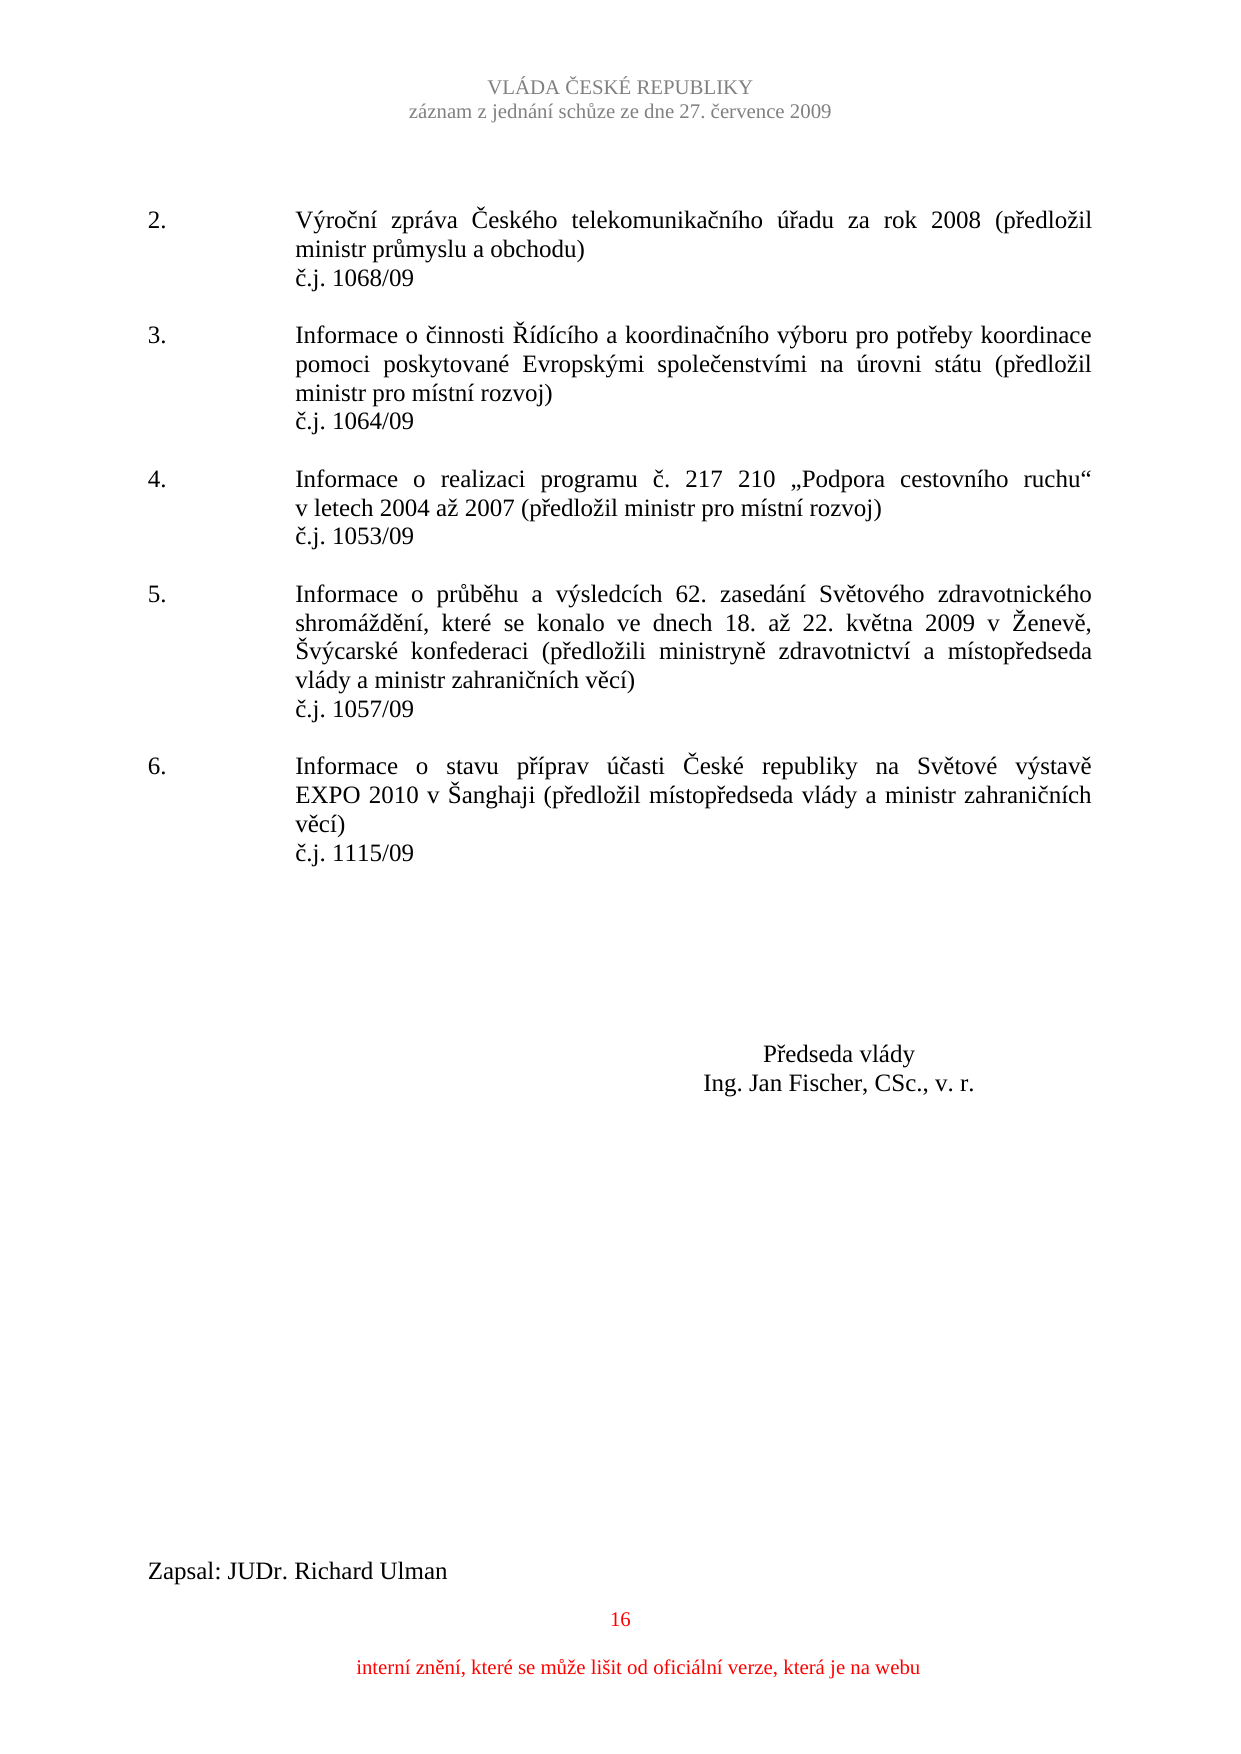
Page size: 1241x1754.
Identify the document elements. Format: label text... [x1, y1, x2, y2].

text č.j. 1068/09 [148, 263, 1093, 291]
text 4. Informace o realizaci programu č. 217 210 „Podpora cestovního ruchu“ v letech 2004 až 2007 (předložil ministr pro místní rozvoj) [148, 464, 1093, 521]
text č.j. 1057/09 [148, 694, 1093, 723]
text č.j. 1053/09 [148, 521, 1093, 550]
text 3. Informace o činnosti Řídícího a koordinačního výboru pro potřeby koordinace pomoci poskytované Evropskými společenstvími na úrovni státu (předložil ministr pro místní rozvoj) [148, 320, 1093, 406]
text Předseda vlády [616, 1039, 1061, 1068]
text č.j. 1115/09 [148, 838, 1093, 866]
text 2. Výroční zpráva Českého telekomunikačního úřadu za rok 2008 (předložil ministr průmyslu a obchodu) [148, 205, 1093, 263]
text 6. Informace o stavu příprav účasti České republiky na Světové výstavě EXPO 2010 v Šanghaji (předložil místopředseda vlády a ministr zahraničních věcí) [148, 751, 1093, 838]
text Ing. Jan Fischer, CSc., v. r. [616, 1068, 1061, 1096]
text 5. Informace o průběhu a výsledcích 62. zasedání Světového zdravotnického shromáždění, které se konalo ve dnech 18. až 22. května 2009 v Ženevě, Švýcarské konfederaci (předložili ministryně zdravotnictví a místopředseda vlády a ministr zahraničních věcí) [148, 579, 1093, 694]
text č.j. 1064/09 [148, 406, 1093, 435]
text Zapsal: JUDr. Richard Ulman [148, 1556, 1093, 1585]
